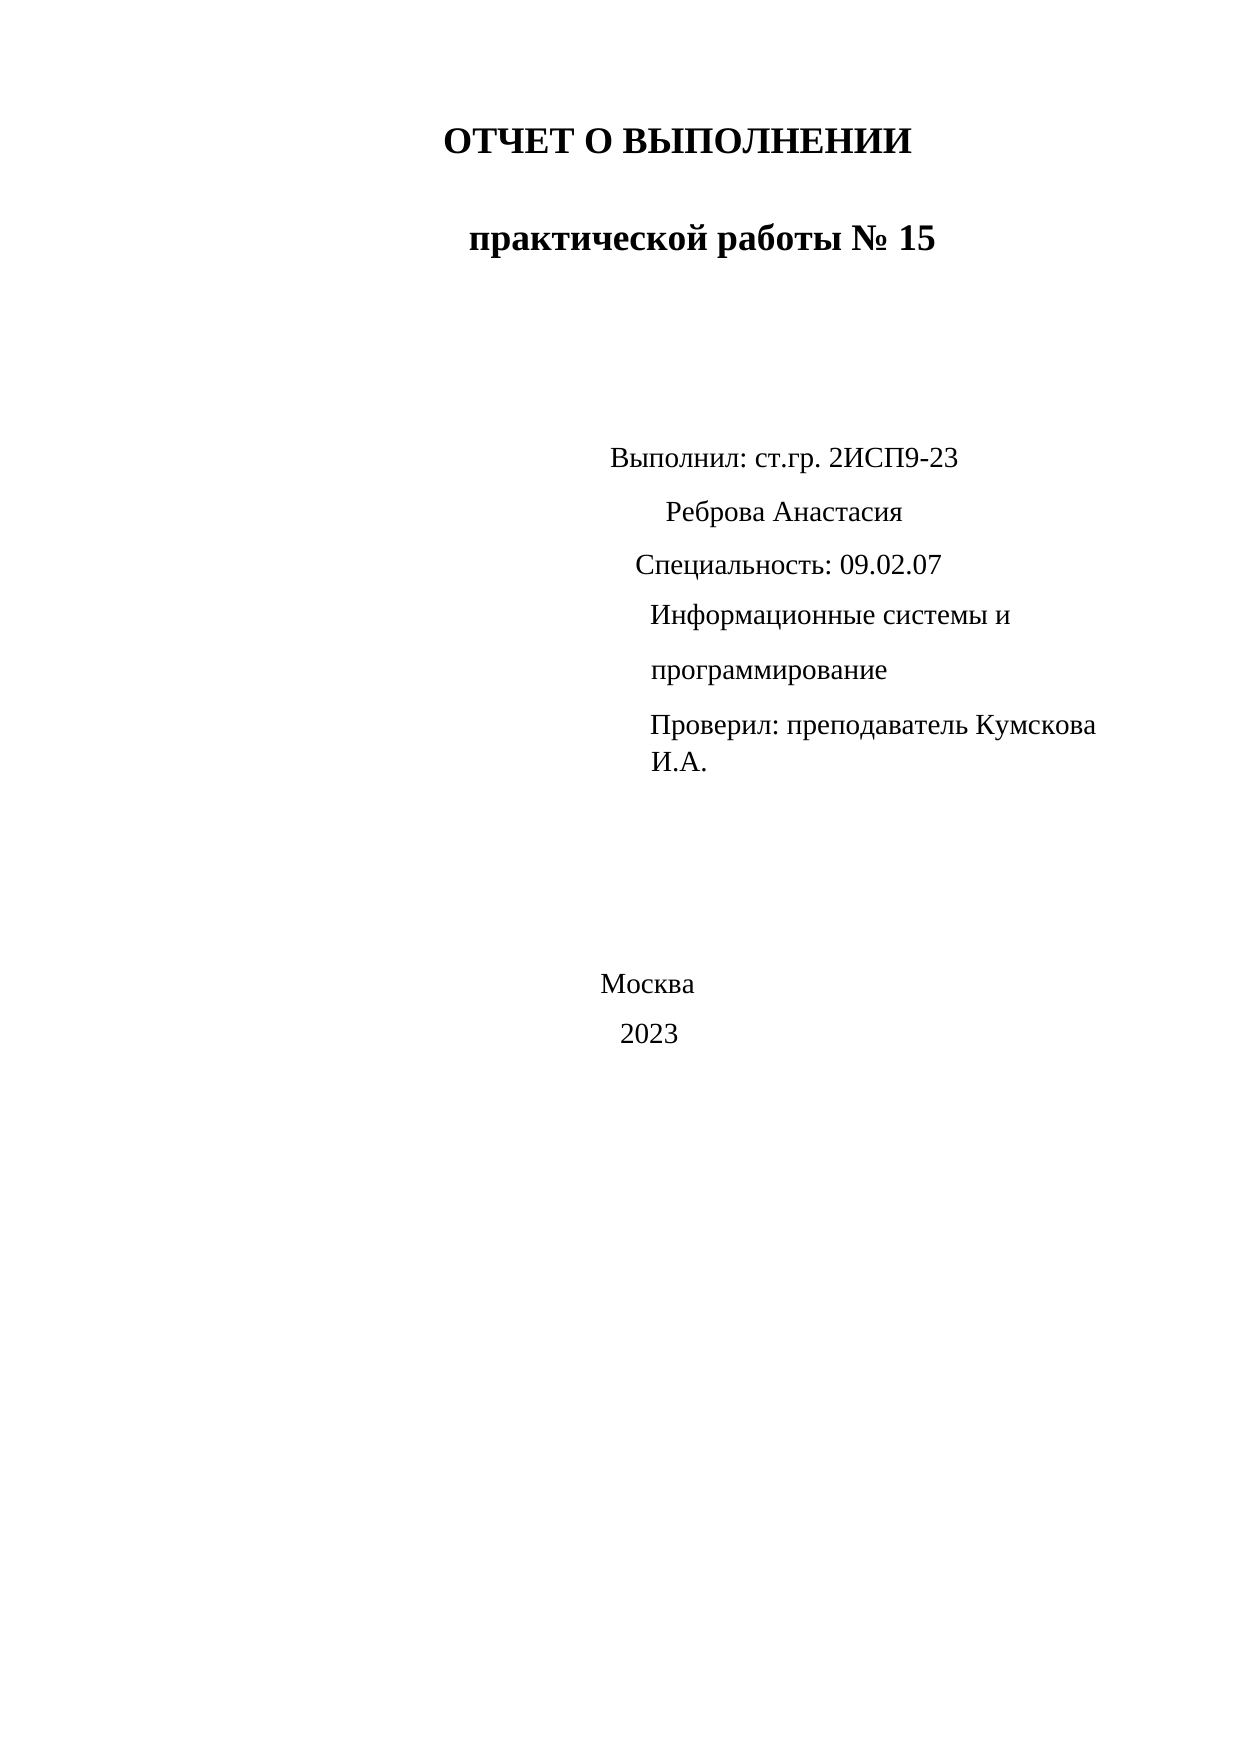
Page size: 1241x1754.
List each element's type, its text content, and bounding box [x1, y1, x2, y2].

text 2023 [177, 1016, 1152, 1049]
text Реброва Анастасия [425, 494, 1143, 527]
text Москва [177, 966, 1152, 999]
text Проверил: преподаватель Кумскова И.А. [650, 707, 1152, 778]
text Выполнил: ст.гр. 2ИСП9-23 [425, 440, 1143, 474]
text Специальность: 09.02.07 [425, 547, 1152, 581]
text Информационные системы и программирование [650, 597, 1152, 686]
text практической работы № 15 [469, 215, 1152, 258]
text ОТЧЕТ О ВЫПОЛНЕНИИ [443, 118, 1152, 161]
